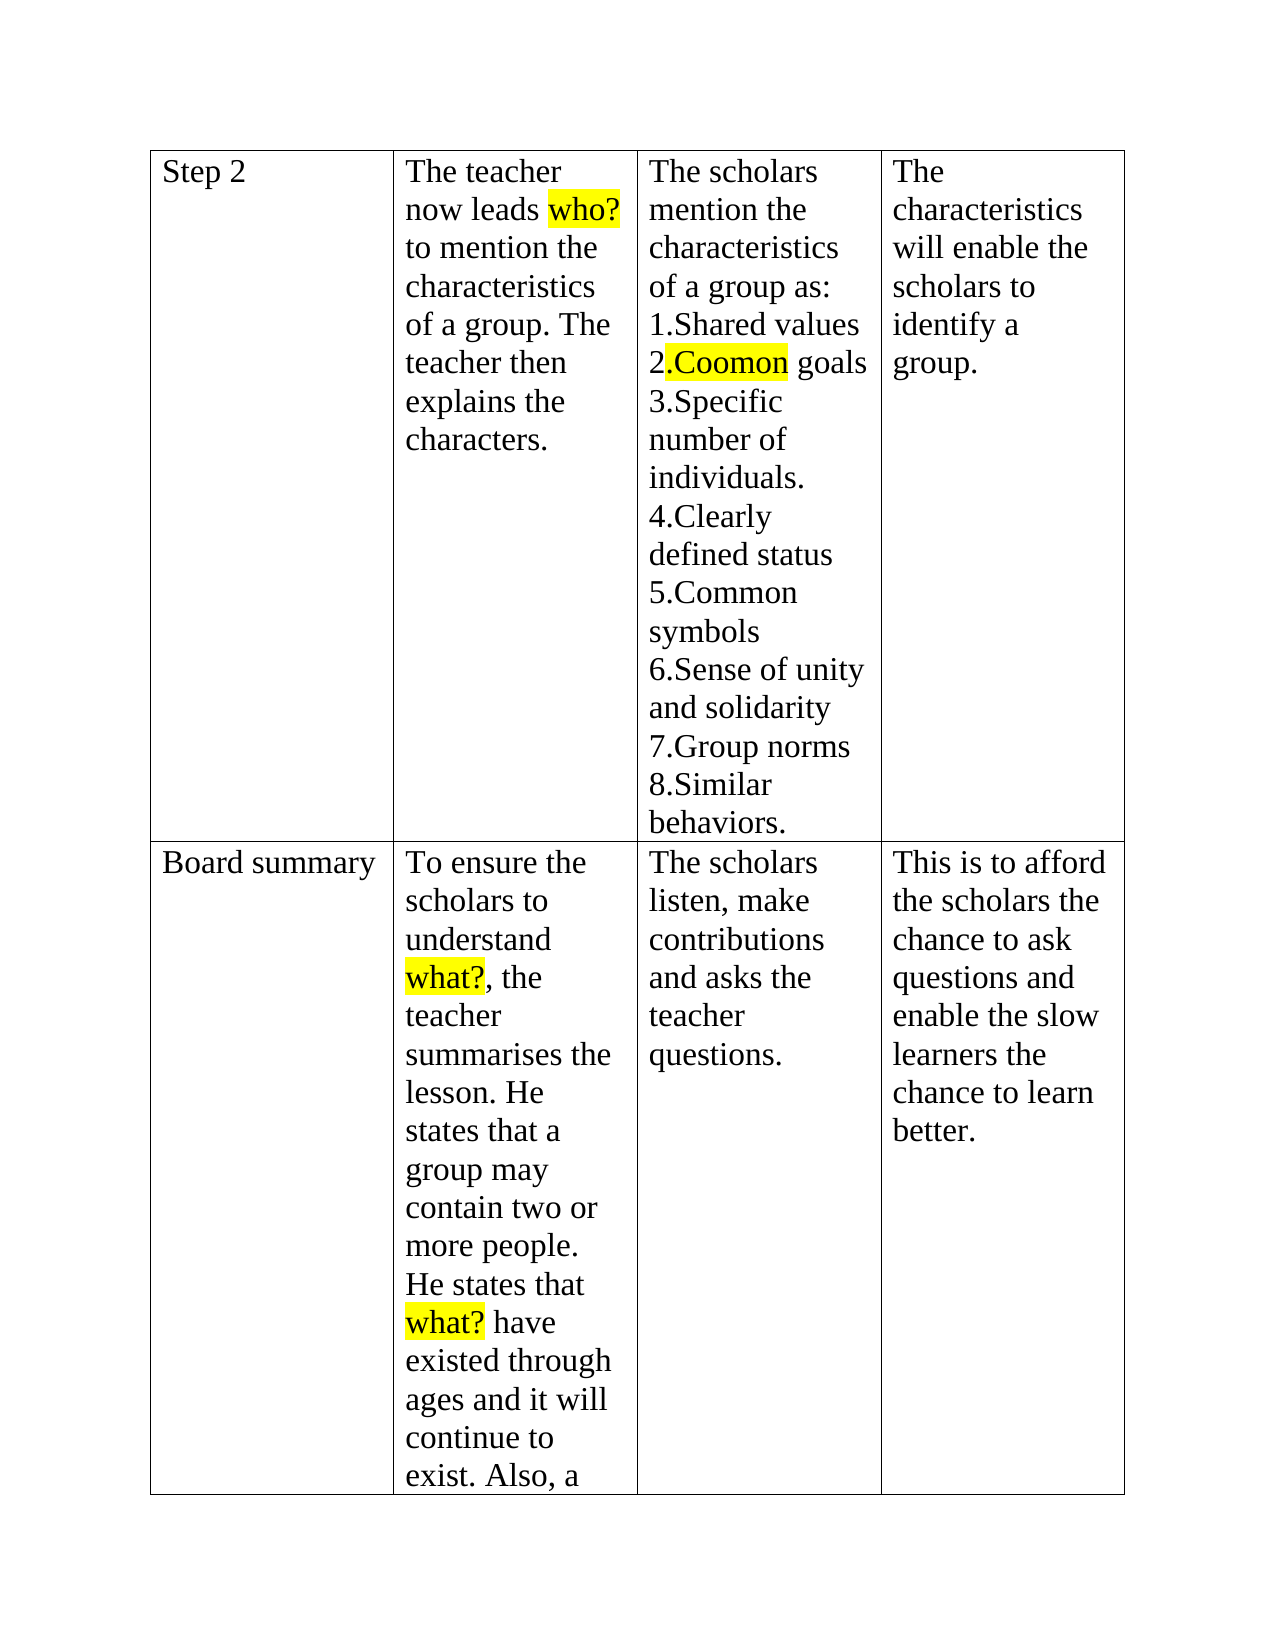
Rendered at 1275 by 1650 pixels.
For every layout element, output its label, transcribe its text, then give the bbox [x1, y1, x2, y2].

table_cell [638, 842, 881, 1494]
table_cell The teacher now leads who? to mention the characteristics of a group. The teacher then explains the characters. [394, 151, 637, 841]
table_cell The scholars mention the characteristics of a group as: 1.Shared values 2.Coomon goals 3.Specific number of individuals. 4.Clearly defined status 5.Common symbols 6.Sense of unity and solidarity 7.Group norms 8.Similar behaviors. [638, 151, 881, 841]
table_cell The characteristics will enable the scholars to identify a group. [882, 151, 1124, 841]
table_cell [882, 842, 1124, 1494]
table_cell Board summary [151, 842, 393, 1494]
table_cell Step 2 [151, 151, 393, 841]
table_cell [394, 842, 637, 1494]
